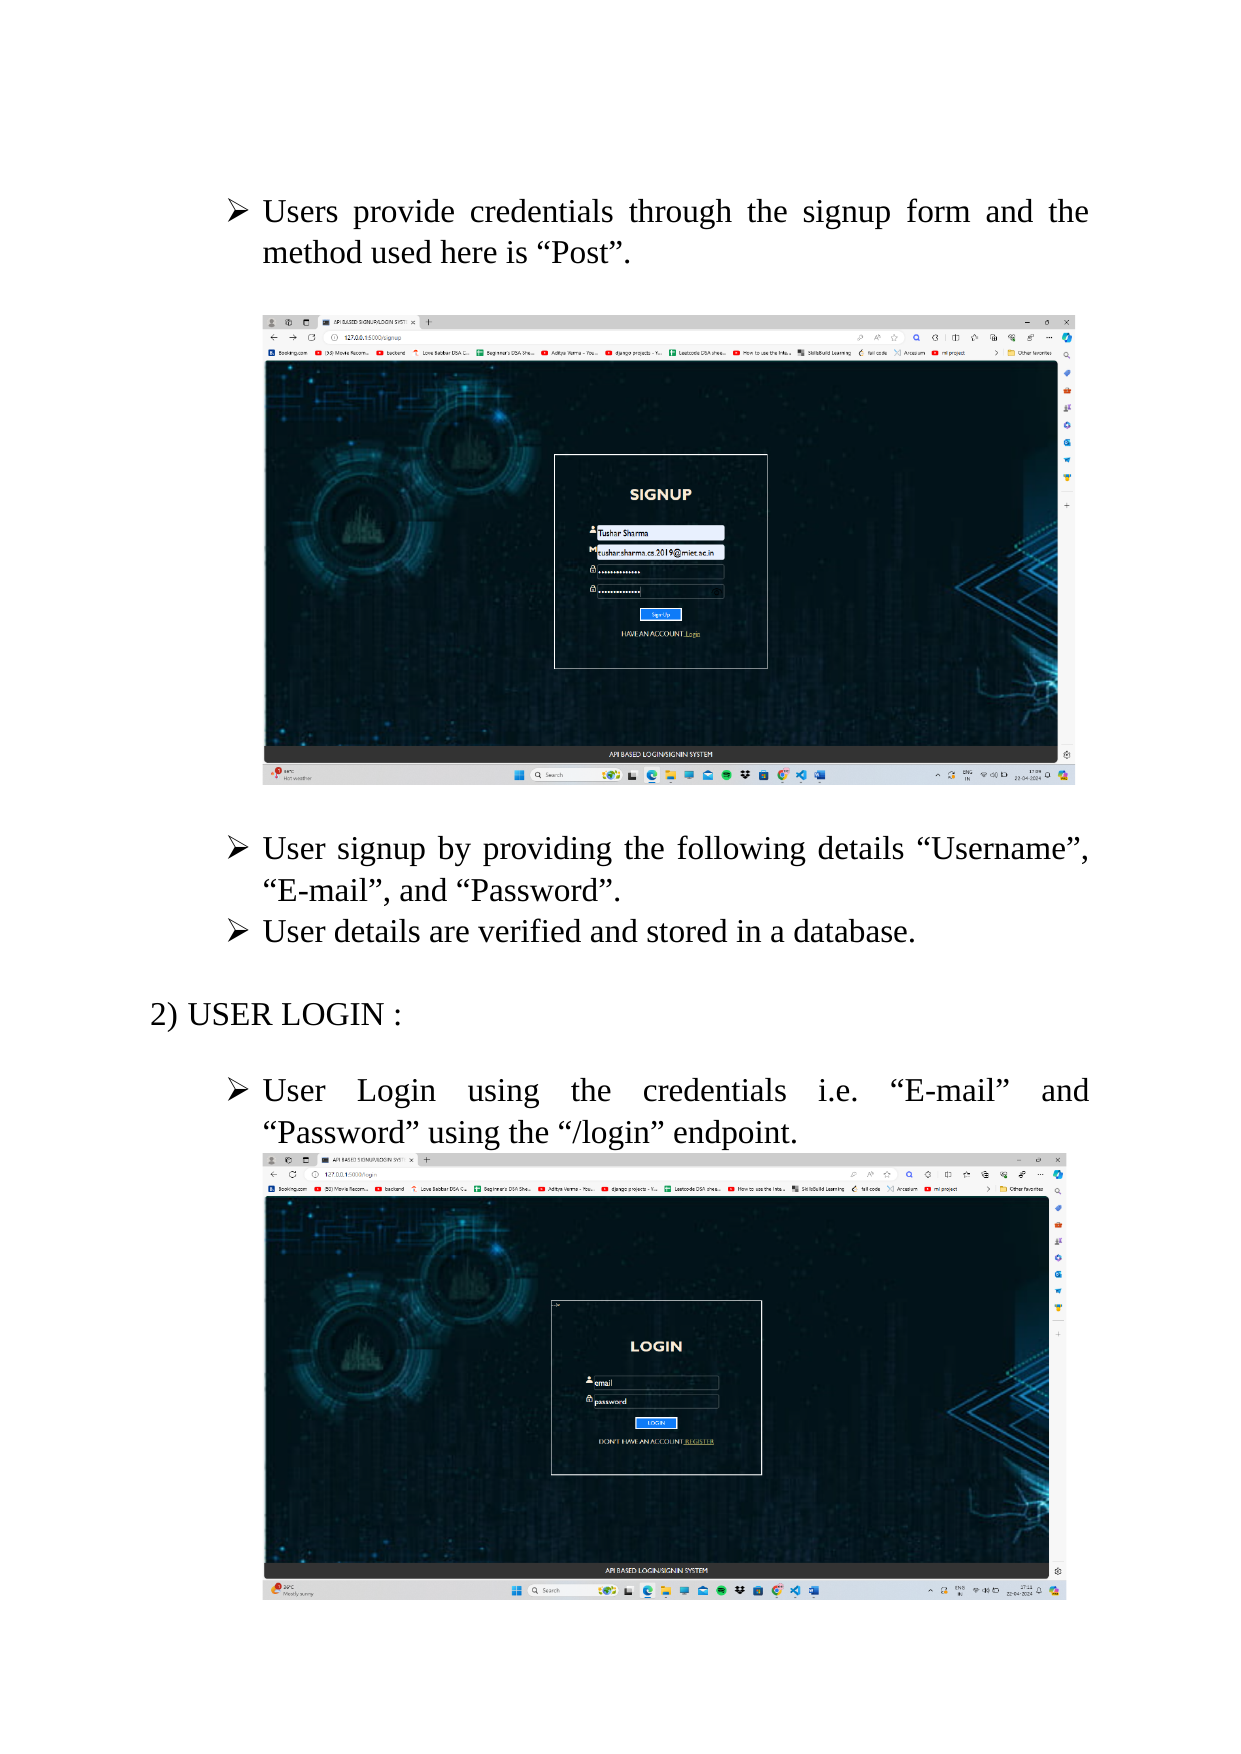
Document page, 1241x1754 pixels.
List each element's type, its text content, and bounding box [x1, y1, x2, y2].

list User signup by providing the following details “Username”, “E-mail”, and “Password”. [225, 828, 1090, 908]
list Users provide credentials through the signup form and the method used here is “Post”. [225, 191, 1090, 271]
picture [262, 1153, 1067, 1600]
list USER LOGIN : [150, 994, 1090, 1032]
list User details are verified and stored in a database. [225, 911, 1090, 949]
list User Login using the credentials i.e. “E-mail” and “Password” using the “/login” endpoint. [225, 1071, 1090, 1150]
picture [262, 315, 1075, 785]
